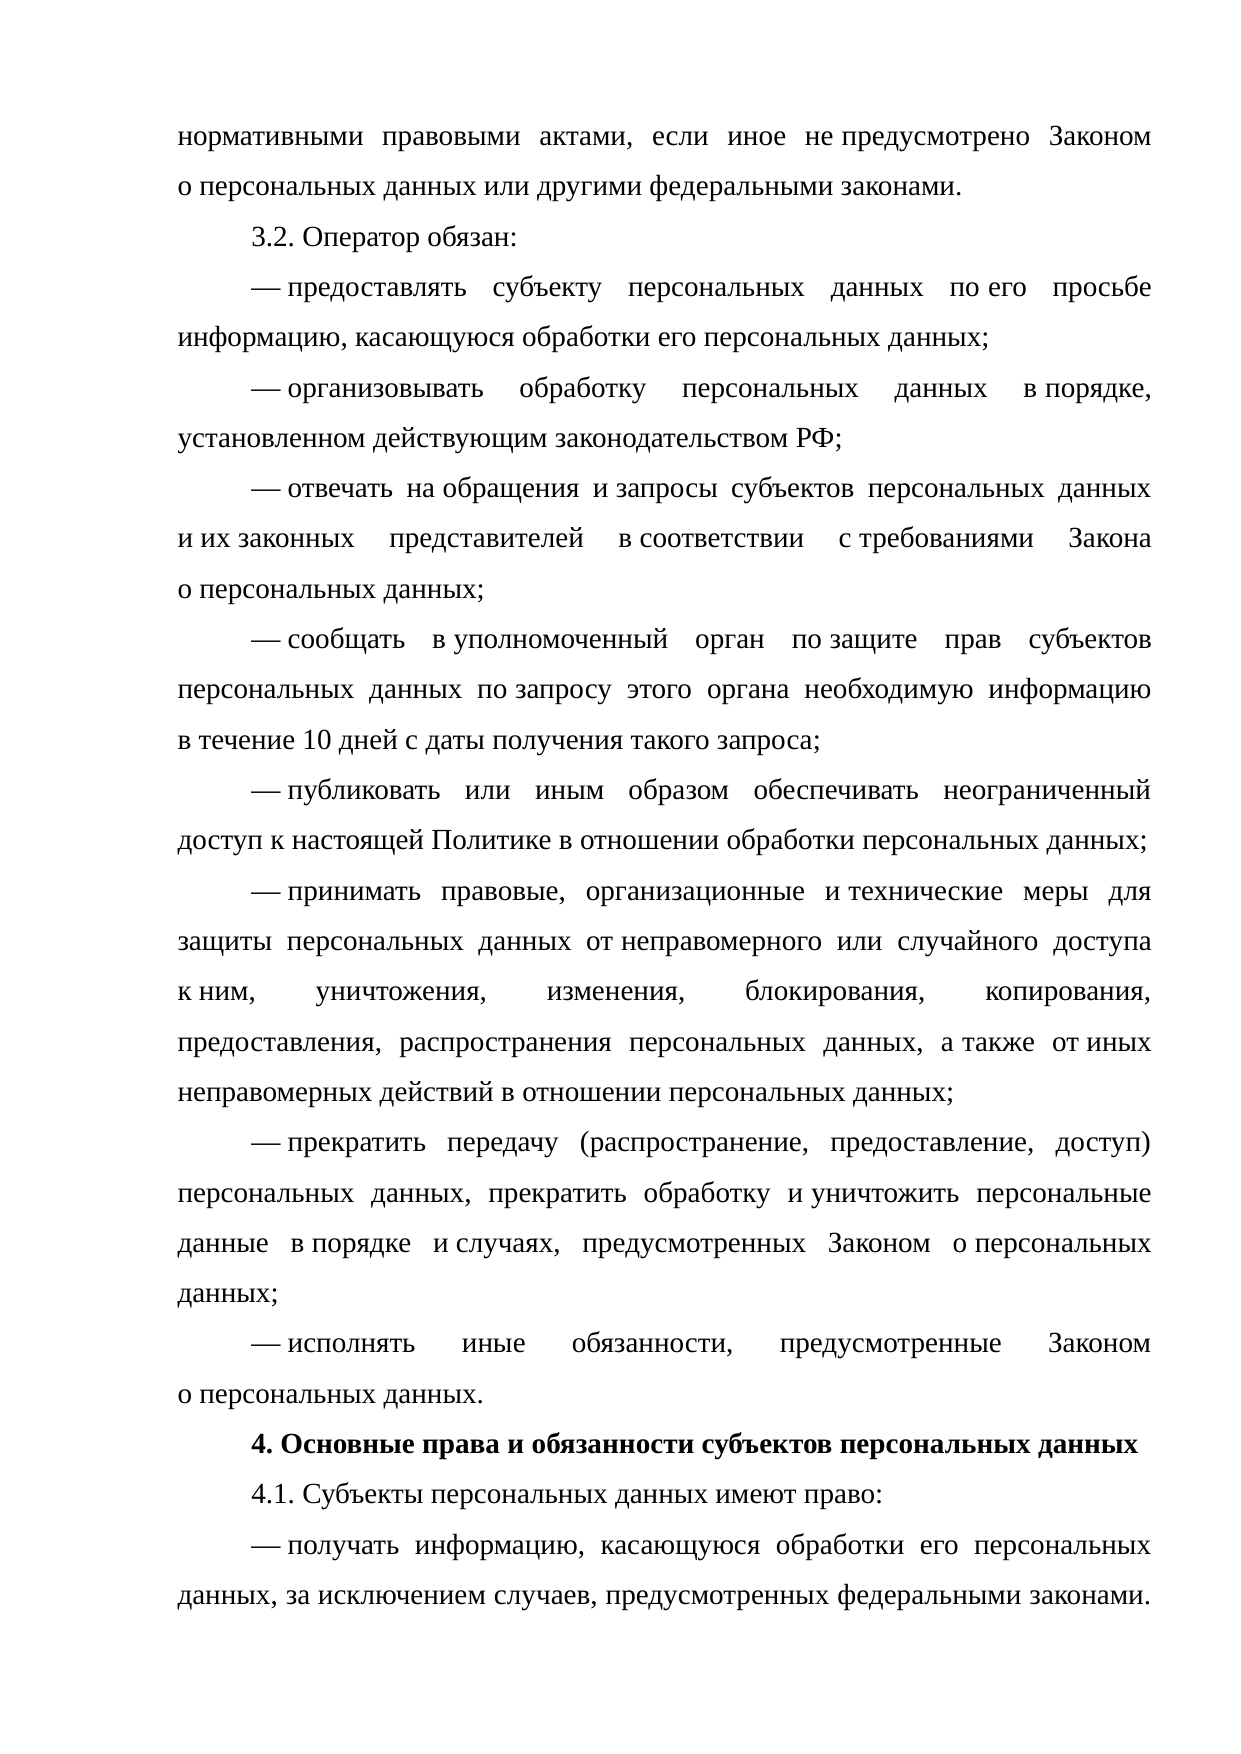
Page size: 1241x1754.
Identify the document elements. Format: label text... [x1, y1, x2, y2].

text — публиковать или иным образом обеспечивать неограниченный доступ к настоящей Политике в отношении обработки персональных данных; [177, 772, 1152, 856]
text 3.2. Оператор обязан: [177, 219, 1152, 252]
text — отвечать на обращения и запросы субъектов персональных данных и их законных представителей в соответствии с требованиями Закона о персональных данных; [177, 470, 1152, 604]
text — прекратить передачу (распространение, предоставление, доступ) персональных данных, прекратить обработку и уничтожить персональные данные в порядке и случаях, предусмотренных Законом о персональных данных; [177, 1124, 1152, 1309]
text 4. Основные права и обязанности субъектов персональных данных [177, 1426, 1152, 1460]
text — исполнять иные обязанности, предусмотренные Законом о персональных данных. [177, 1326, 1152, 1409]
text — предоставлять субъекту персональных данных по его просьбе информацию, касающуюся обработки его персональных данных; [177, 269, 1152, 353]
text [177, 118, 1152, 202]
text — сообщать в уполномоченный орган по защите прав субъектов персональных данных по запросу этого органа необходимую информацию в течение 10 дней с даты получения такого запроса; [177, 621, 1152, 755]
text — принимать правовые, организационные и технические меры для защиты персональных данных от неправомерного или случайного доступа к ним, уничтожения, изменения, блокирования, копирования, предоставления, распространения персональных данных, а также от иных неправомерных действий в отношении персональных данных; [177, 873, 1152, 1108]
text — организовывать обработку персональных данных в порядке, установленном действующим законодательством РФ; [177, 370, 1152, 453]
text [177, 1527, 1152, 1611]
text 4.1. Субъекты персональных данных имеют право: [177, 1477, 1152, 1510]
